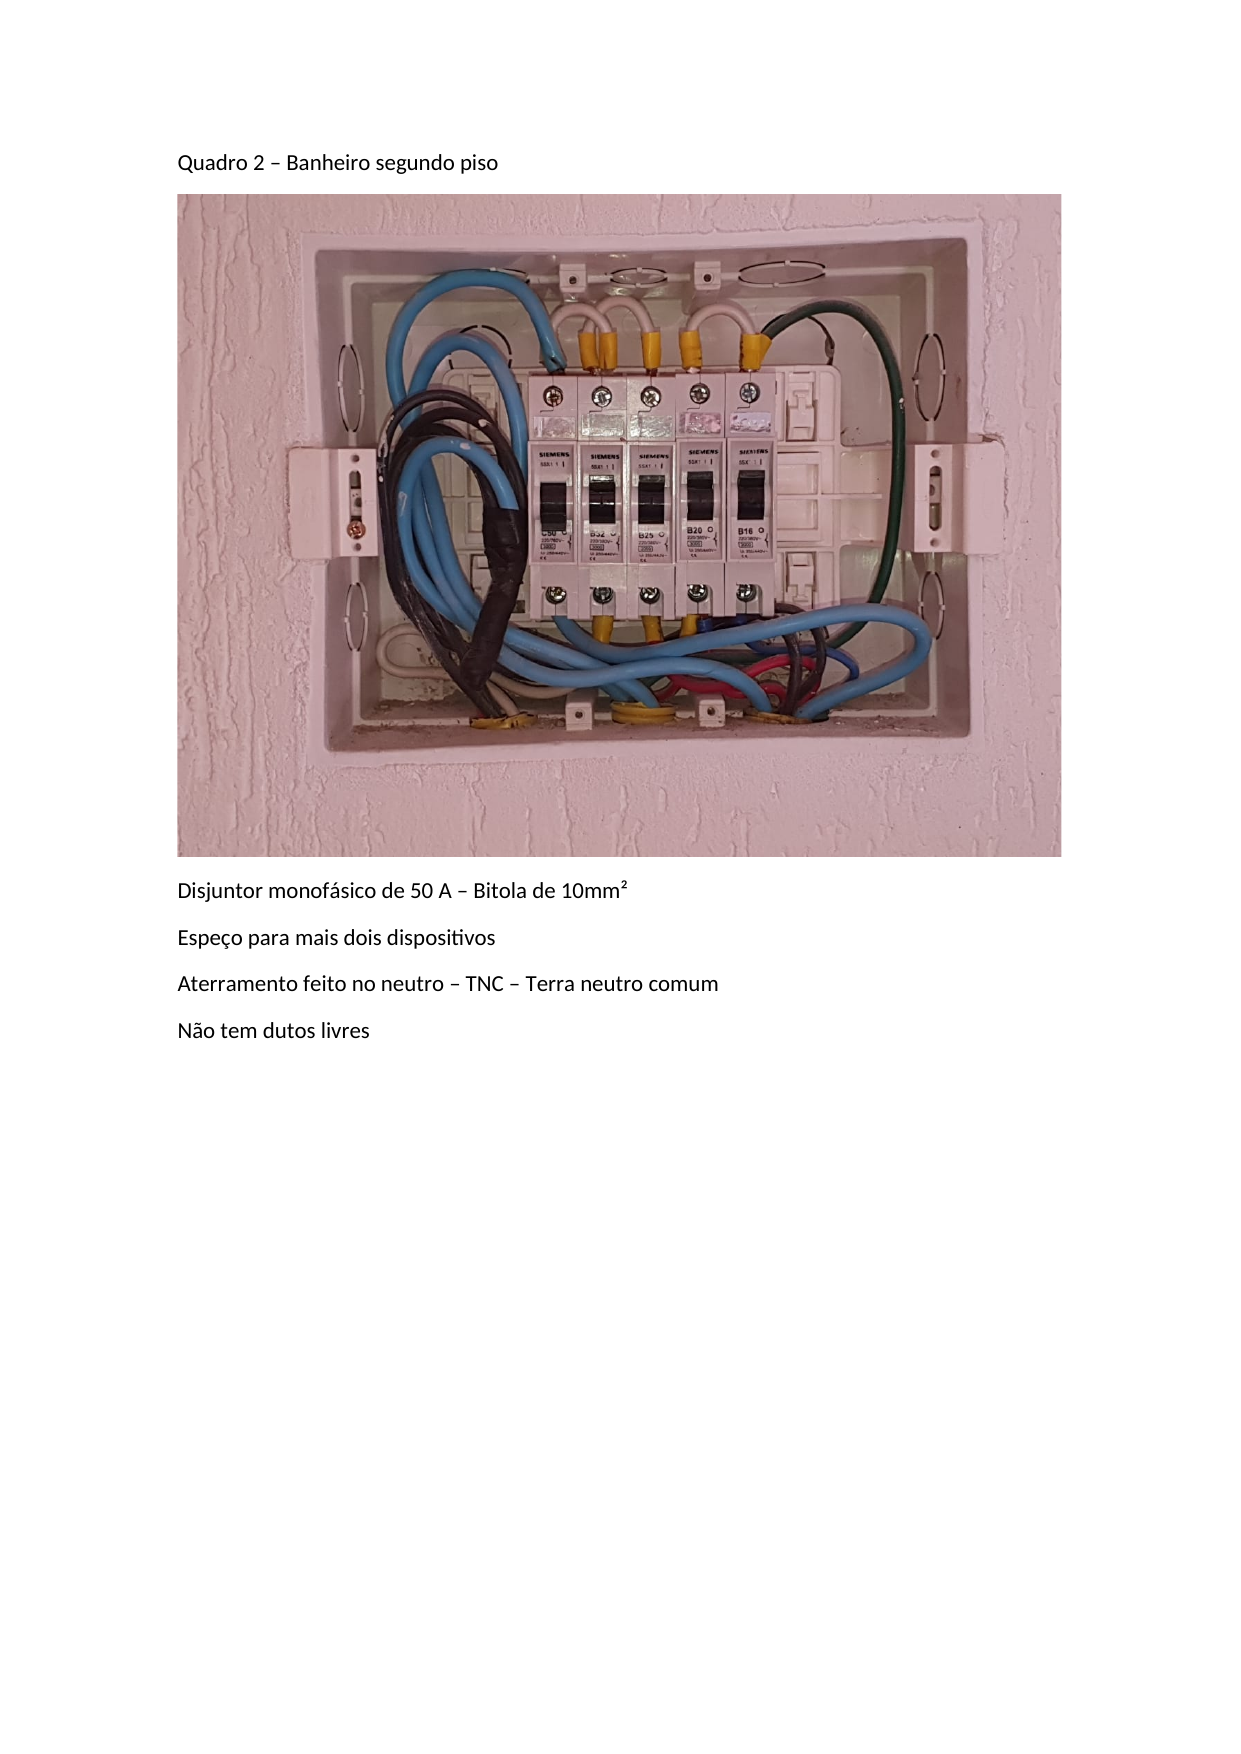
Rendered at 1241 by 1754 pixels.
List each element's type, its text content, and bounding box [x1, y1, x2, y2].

text Não tem dutos livres [177, 1016, 1063, 1044]
picture [177, 194, 1062, 857]
text Quadro 2 – Banheiro segundo piso [177, 148, 1063, 176]
text Aterramento feito no neutro – TNC – Terra neutro comum [177, 969, 1063, 998]
text Disjuntor monofásico de 50 A – Bitola de 10mm² [177, 876, 1063, 904]
text Espeço para mais dois dispositivos [177, 923, 1063, 951]
